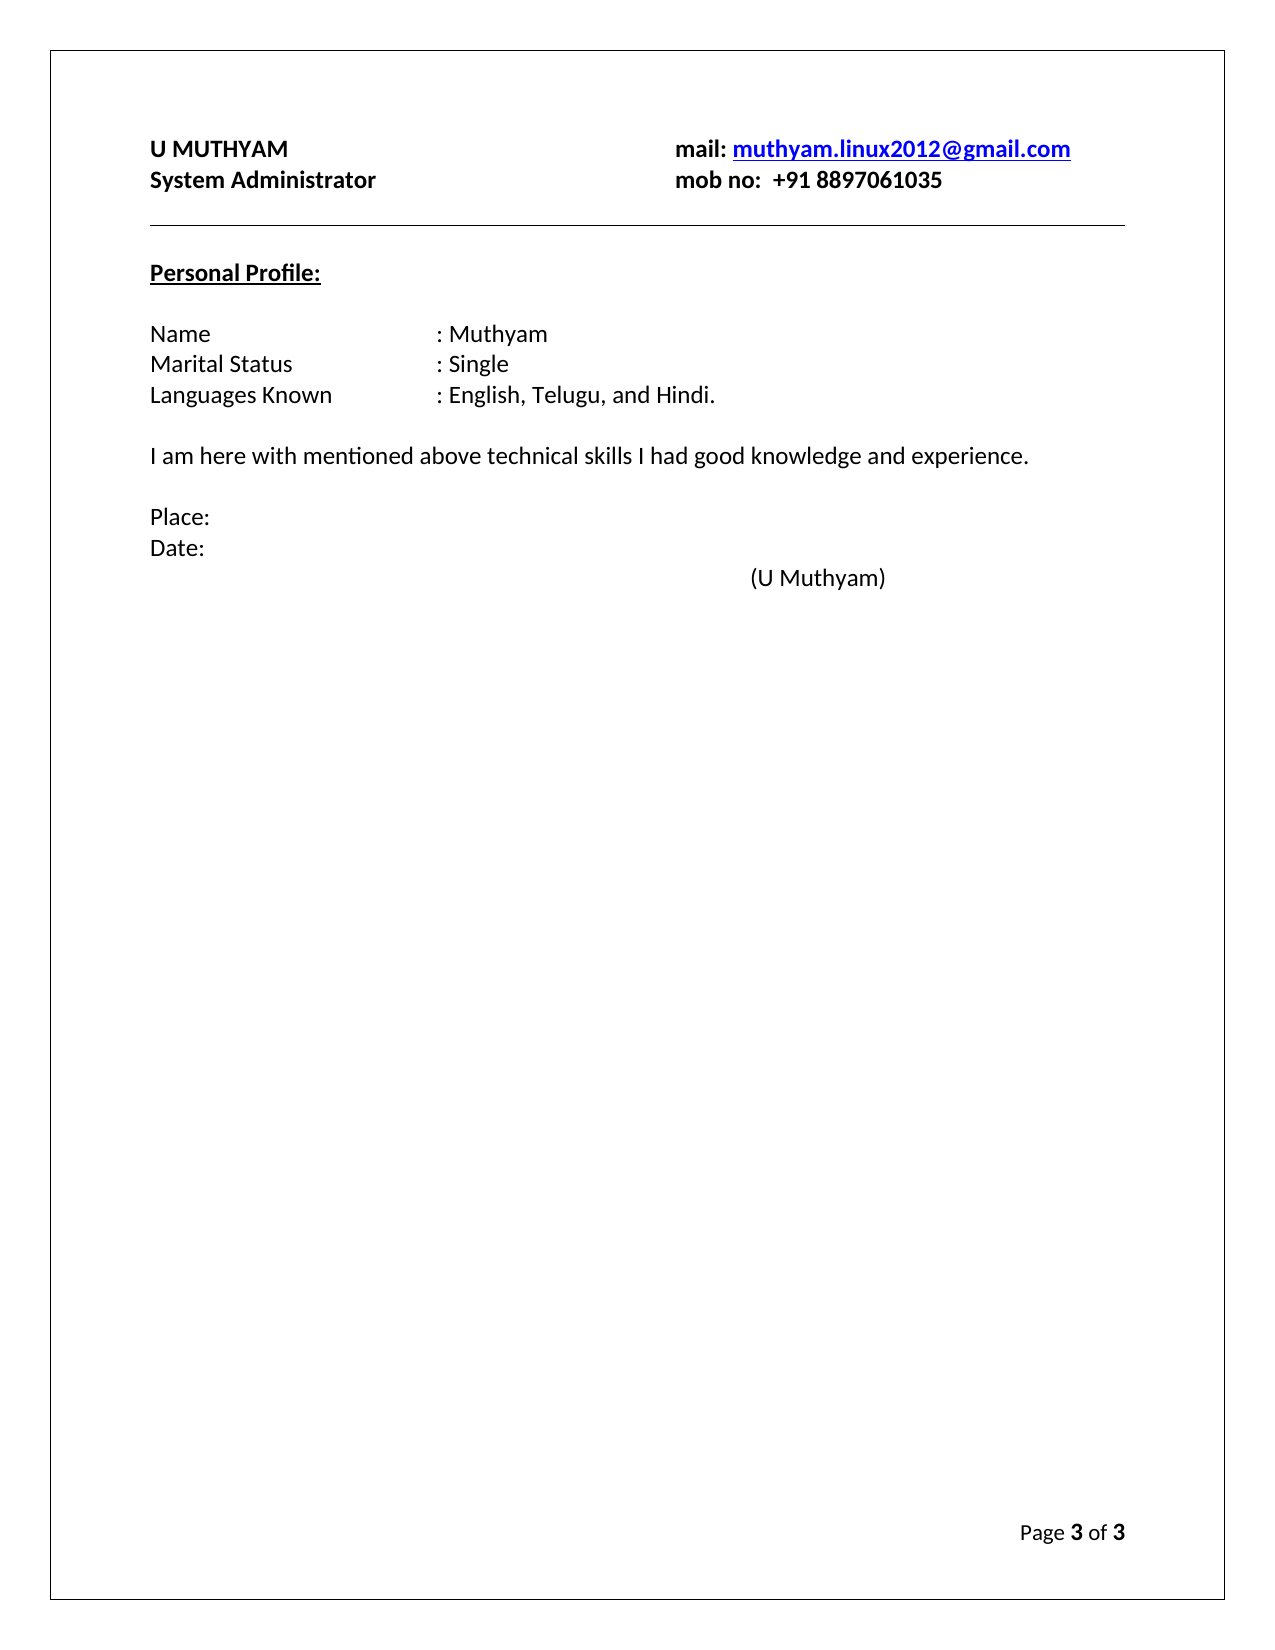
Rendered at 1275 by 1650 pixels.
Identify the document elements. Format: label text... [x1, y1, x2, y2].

text I am here with mentioned above technical skills I had good knowledge and experience. [150, 440, 1125, 471]
text Name : Muthyam [150, 318, 1125, 348]
text Place: [150, 501, 1125, 532]
text Marital Status : Single [150, 348, 1125, 379]
text Date: [150, 532, 1125, 562]
text Personal Profile: [150, 257, 1125, 287]
text (U Muthyam) [675, 562, 1125, 593]
text Languages Known : English, Telugu, and Hindi. [150, 379, 1125, 409]
